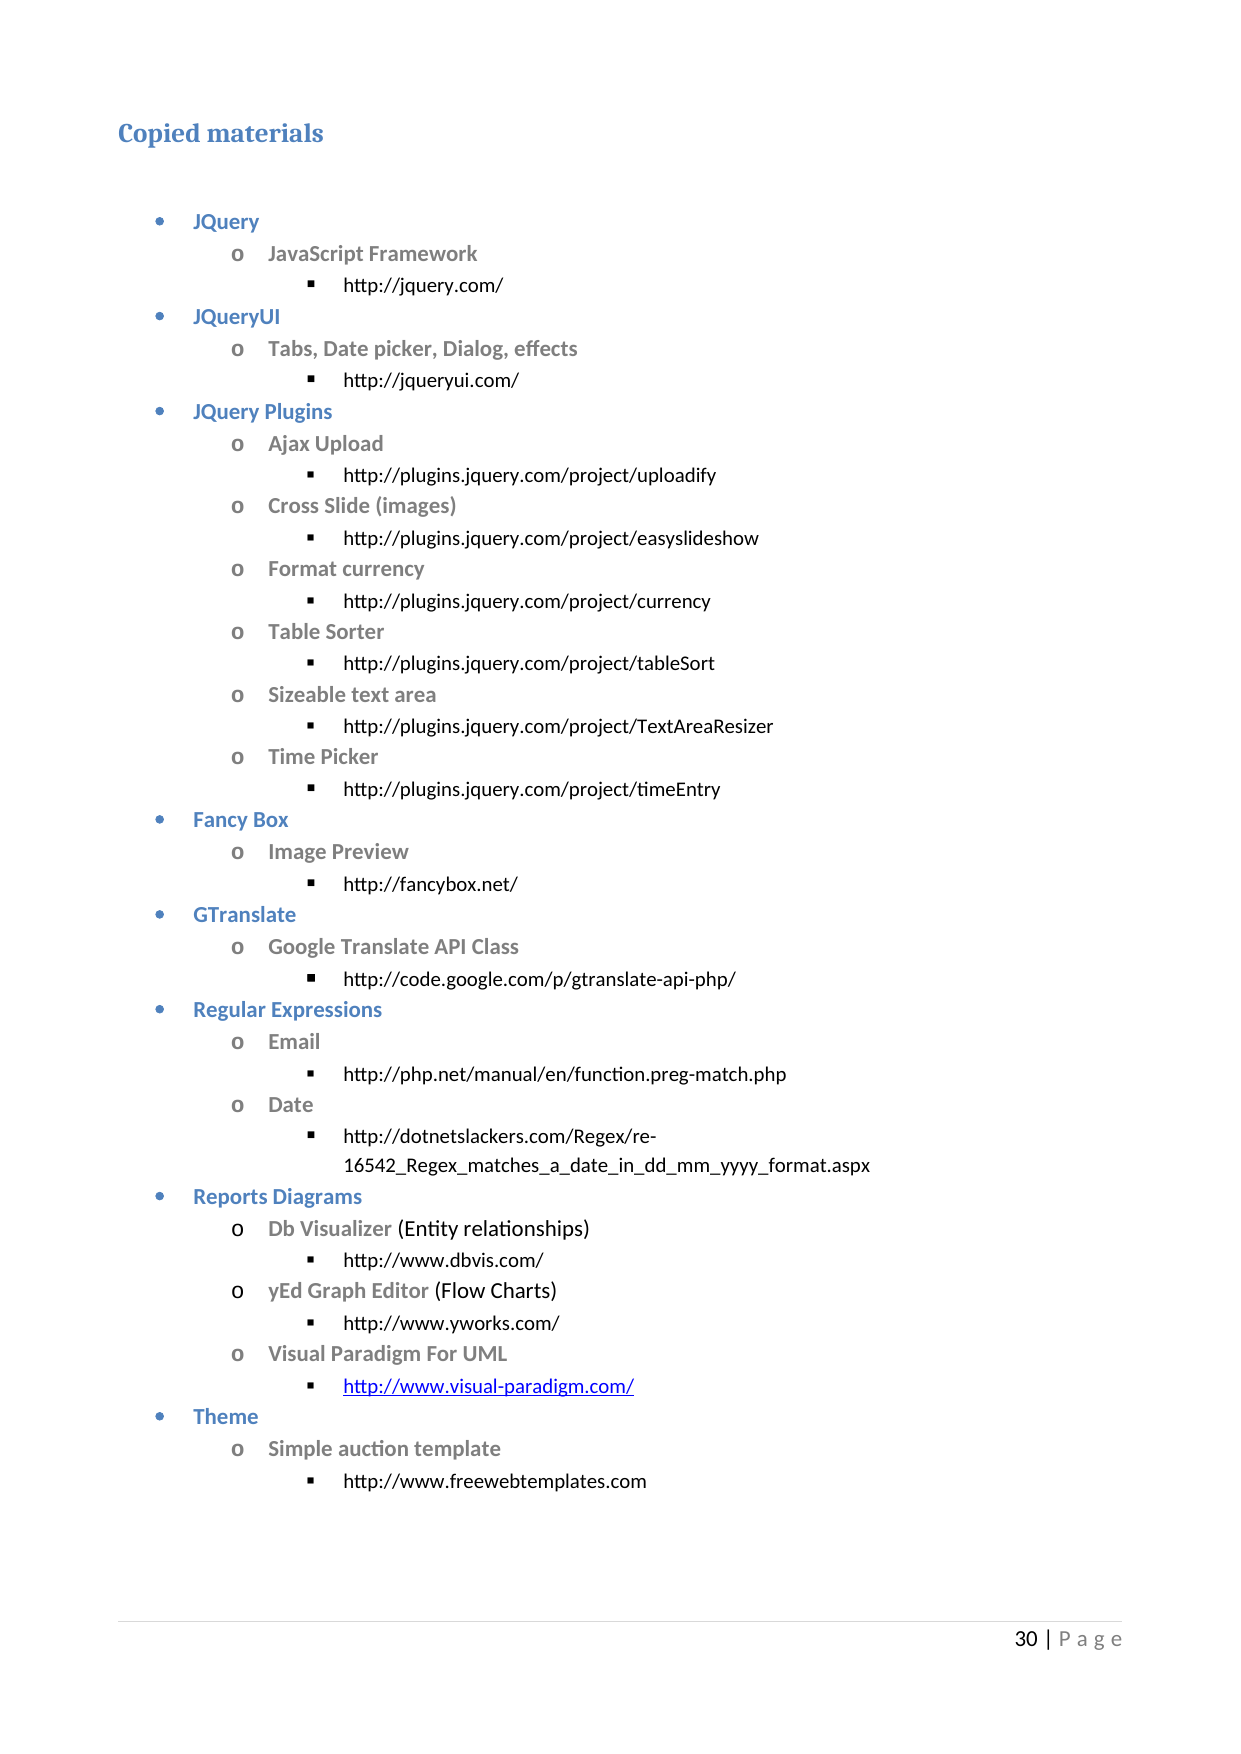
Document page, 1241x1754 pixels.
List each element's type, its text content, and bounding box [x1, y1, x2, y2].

list Sizeable text area [231, 680, 1122, 709]
list http://plugins.jquery.com/project/TextAreaResizer [306, 713, 1122, 739]
list http://www.dbvis.com/ [306, 1247, 1122, 1273]
list JavaScript Framework [231, 239, 1122, 268]
list http://dotnetslackers.com/Regex/re-16542_Regex_matches_a_date_in_dd_mm_yyyy_format.aspx [306, 1123, 1122, 1178]
list JQueryUI [156, 302, 1122, 330]
list Visual Paradigm For UML [231, 1339, 1122, 1368]
list Cross Slide (images) [231, 492, 1122, 521]
list http://plugins.jquery.com/project/currency [306, 588, 1122, 613]
list Reports Diagrams [156, 1182, 1122, 1210]
list http://www.freewebtemplates.com [306, 1468, 1122, 1493]
list http://code.google.com/p/gtranslate-api-php/ [306, 966, 1122, 991]
list Table Sorter [231, 617, 1122, 646]
list http://php.net/manual/en/function.preg-match.php [306, 1061, 1122, 1086]
list http://plugins.jquery.com/project/easyslideshow [306, 525, 1122, 551]
list JQuery [156, 207, 1122, 235]
list JQuery Plugins [156, 397, 1122, 425]
list Fancy Box [156, 805, 1122, 833]
list Google Translate API Class [231, 932, 1122, 961]
list Format currency [231, 554, 1122, 583]
list http://plugins.jquery.com/project/tableSort [306, 651, 1122, 676]
list Time Picker [231, 742, 1122, 772]
list Email [231, 1027, 1122, 1056]
list GTranslate [156, 900, 1122, 928]
list http://www.yworks.com/ [306, 1310, 1122, 1336]
list http://www.visual-paradigm.com/ [306, 1373, 1122, 1398]
list http://plugins.jquery.com/project/uploadify [306, 462, 1122, 488]
list Image Preview [231, 837, 1122, 867]
list http://fancybox.net/ [306, 871, 1122, 896]
subtitle Copied materials [118, 118, 1122, 149]
list http://jquery.com/ [306, 273, 1122, 298]
list yEd Graph Editor (Flow Charts) [231, 1277, 1122, 1306]
list Theme [156, 1402, 1122, 1430]
list Date [231, 1090, 1122, 1119]
list Regular Expressions [156, 995, 1122, 1023]
list Simple auction template [231, 1434, 1122, 1463]
list Tabs, Date picker, Dialog, effects [231, 334, 1122, 363]
list http://plugins.jquery.com/project/timeEntry [306, 776, 1122, 801]
list Db Visualizer (Entity relationships) [231, 1214, 1122, 1243]
list http://jqueryui.com/ [306, 368, 1122, 393]
list Ajax Upload [231, 429, 1122, 458]
